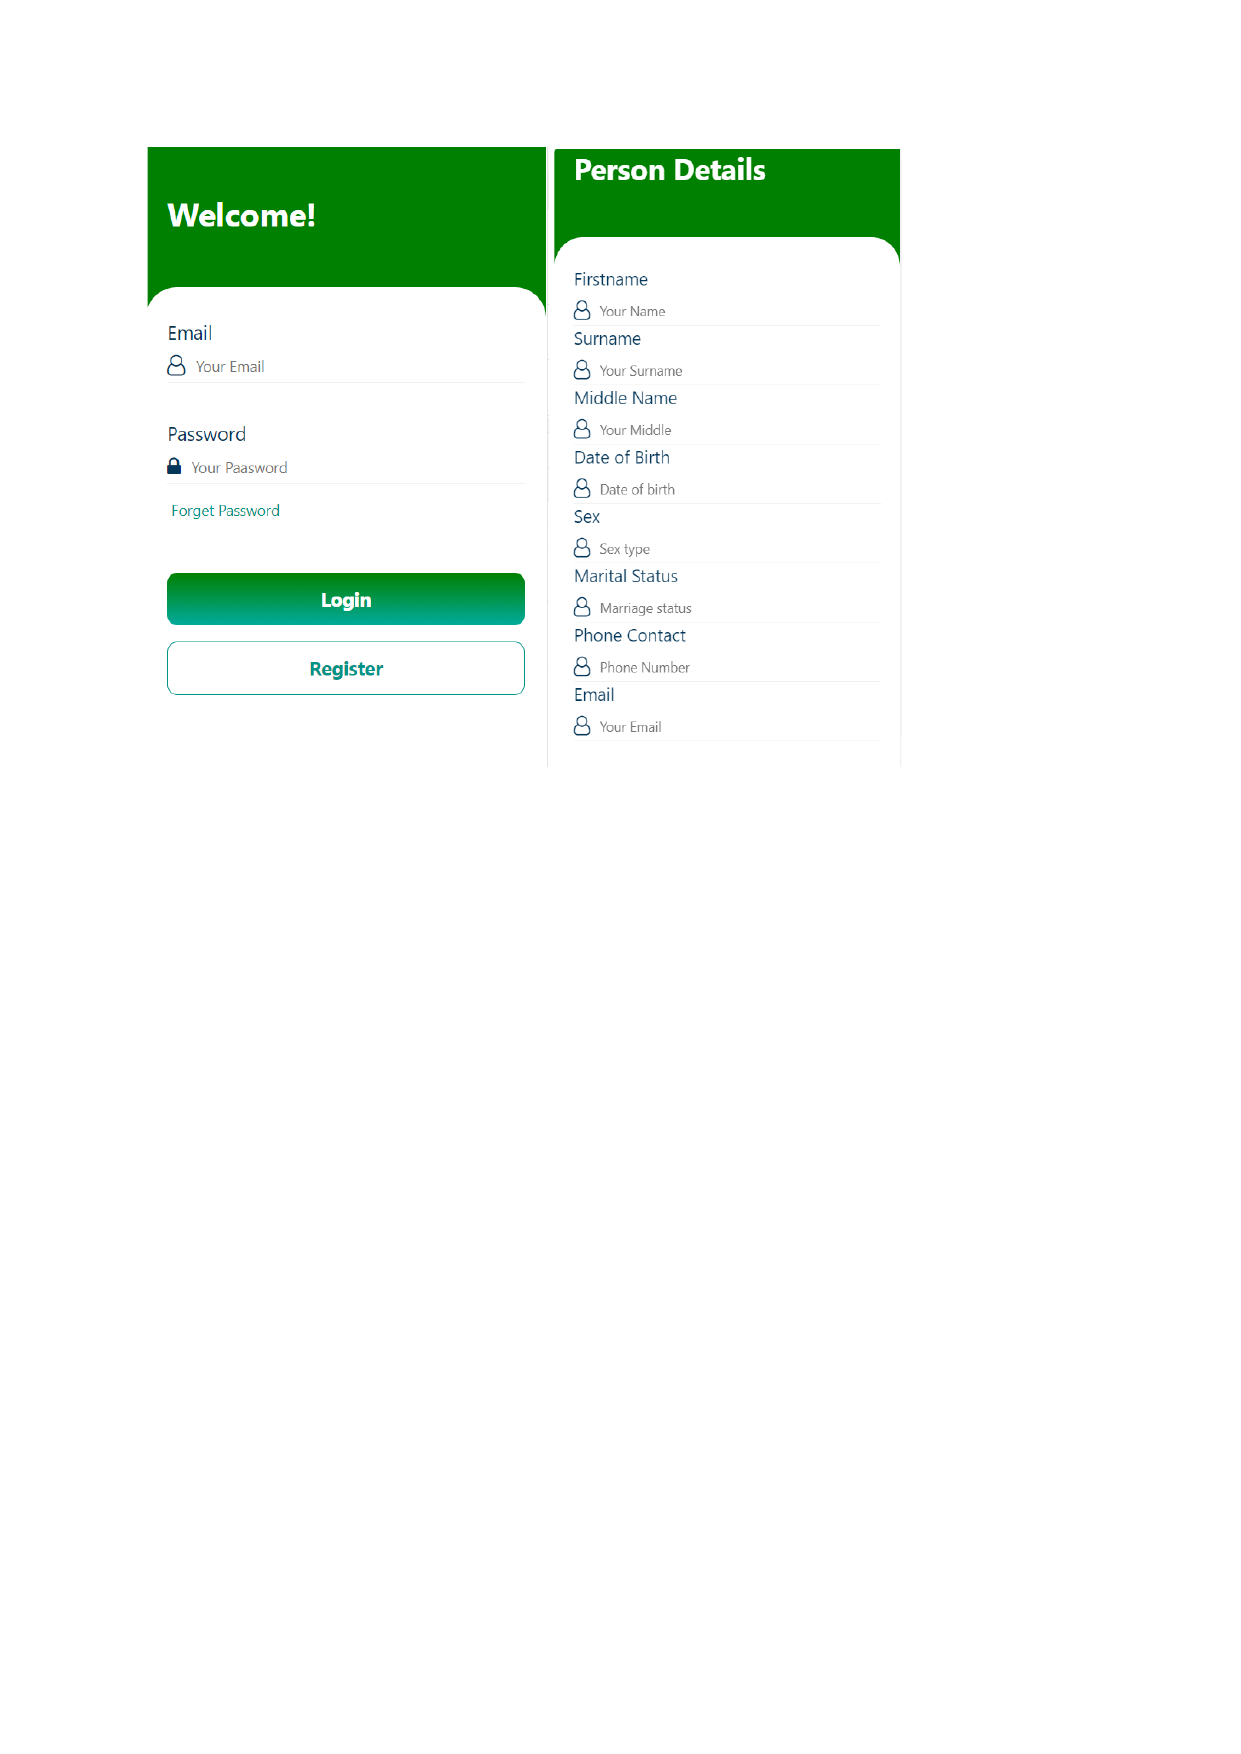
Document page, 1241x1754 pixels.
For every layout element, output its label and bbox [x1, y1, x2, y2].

picture [147, 147, 550, 767]
picture [554, 149, 902, 767]
